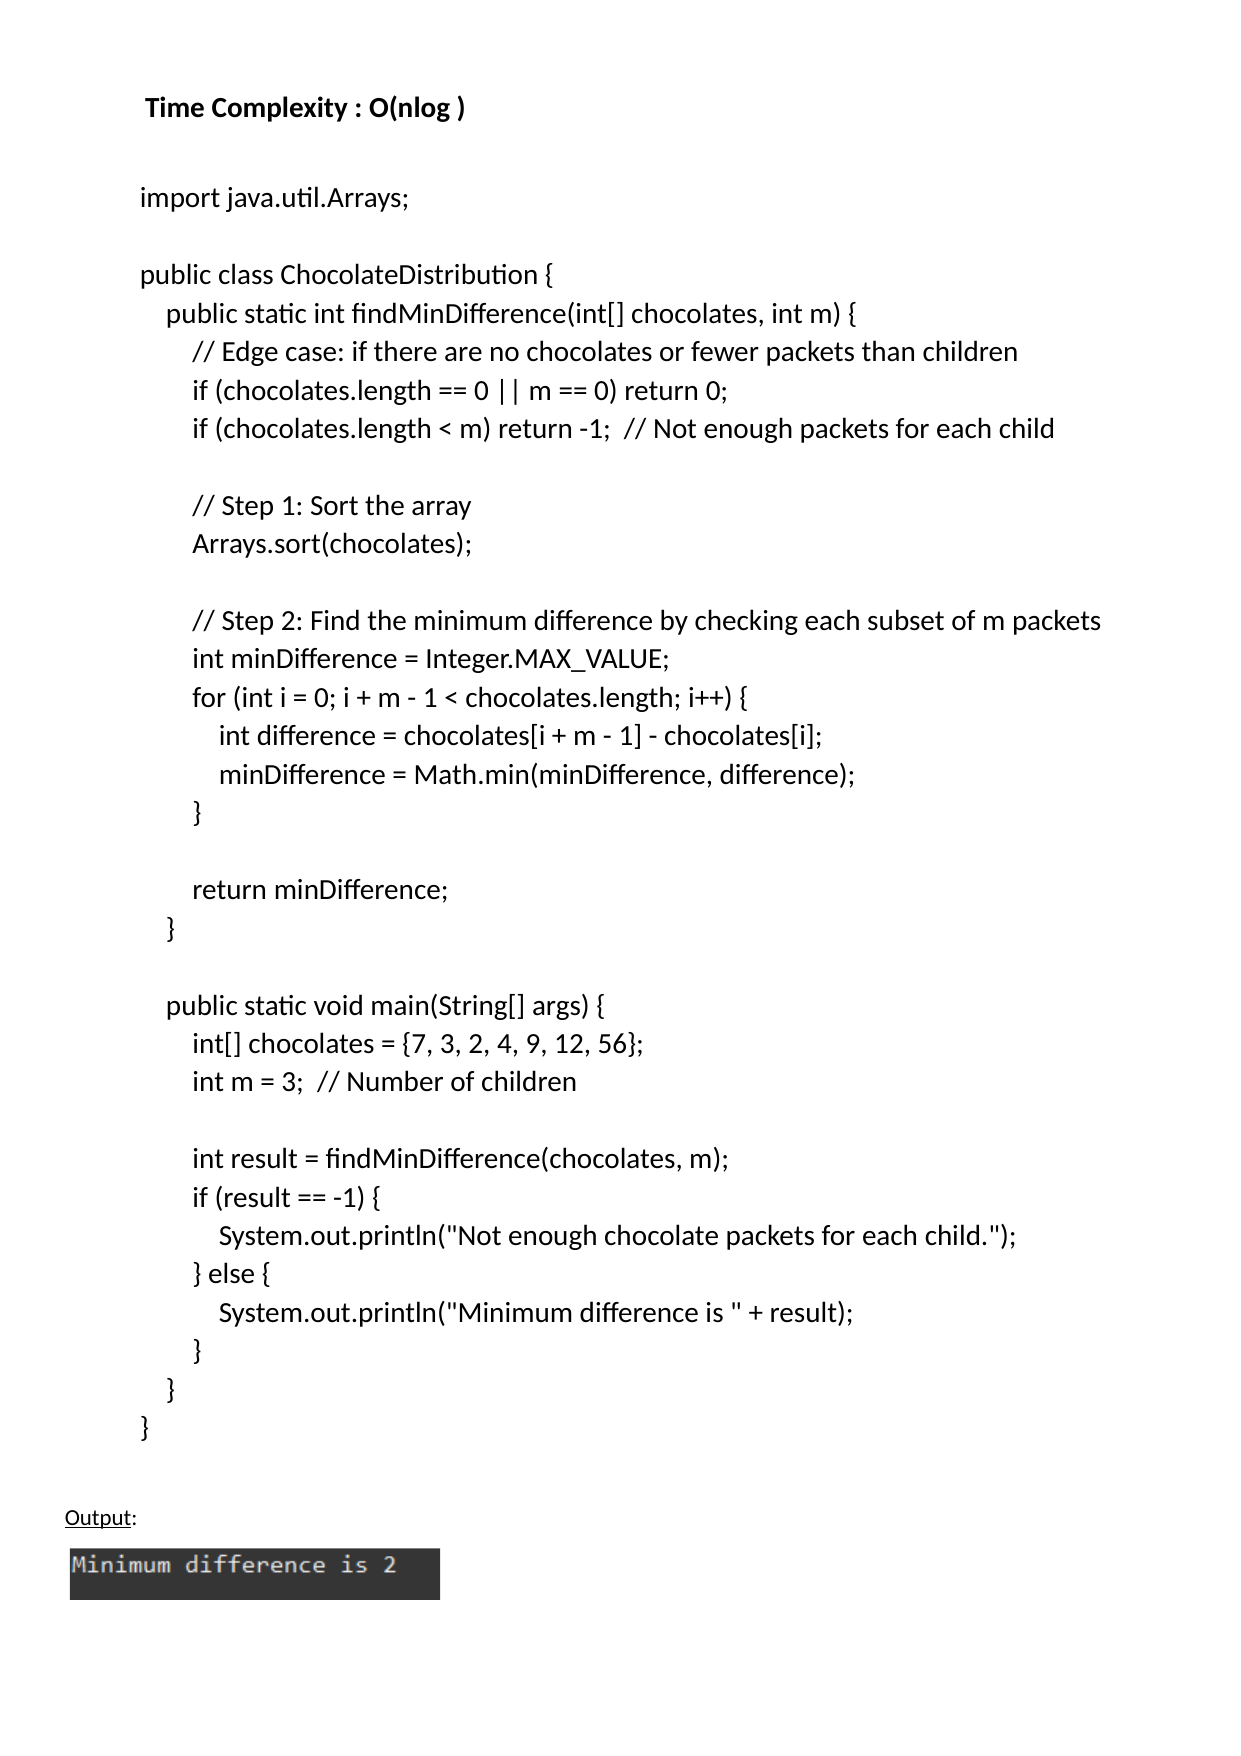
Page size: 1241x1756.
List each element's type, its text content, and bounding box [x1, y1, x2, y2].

list if (chocolates.length == 0 || m == 0) return 0; [139, 372, 1240, 407]
list for (int i = 0; i + m - 1 < chocolates.length; i++) { [139, 679, 1240, 715]
list public static int findMinDifference(int[] chocolates, int m) { [139, 295, 1240, 330]
list } [139, 910, 1240, 945]
list // Step 2: Find the minimum difference by checking each subset of m packets [139, 602, 1240, 638]
list Arrays.sort(chocolates); [139, 525, 1240, 561]
list minDifference = Math.min(minDifference, difference); [139, 756, 1240, 792]
list // Edge case: if there are no chocolates or fewer packets than children [139, 333, 1240, 369]
list int[] chocolates = {7, 3, 2, 4, 9, 12, 56}; [139, 1025, 1240, 1061]
text Time Complexity : O(nlog ) [64, 89, 1137, 124]
list int m = 3; // Number of children [139, 1063, 1240, 1099]
list System.out.println("Minimum difference is " + result); [139, 1294, 1240, 1330]
picture [69, 1547, 441, 1600]
list public static void main(String[] args) { [139, 987, 1240, 1022]
list return minDifference; [139, 871, 1240, 907]
list System.out.println("Not enough chocolate packets for each child."); [139, 1217, 1240, 1253]
list if (result == -1) { [139, 1179, 1240, 1214]
list } [139, 794, 1240, 830]
list int result = findMinDifference(chocolates, m); [139, 1140, 1240, 1176]
list int minDifference = Integer.MAX_VALUE; [139, 641, 1240, 676]
list } [139, 1409, 1240, 1445]
list public class ChocolateDistribution { [139, 256, 1240, 292]
list // Step 1: Sort the array [139, 487, 1240, 522]
list int difference = chocolates[i + m - 1] - chocolates[i]; [139, 717, 1240, 753]
list import java.util.Arrays; [139, 179, 1240, 215]
list } [139, 1332, 1240, 1368]
list if (chocolates.length < m) return -1; // Not enough packets for each child [139, 410, 1240, 446]
list } [139, 1371, 1240, 1407]
text Output: [64, 1503, 1137, 1531]
list } else { [139, 1256, 1240, 1291]
